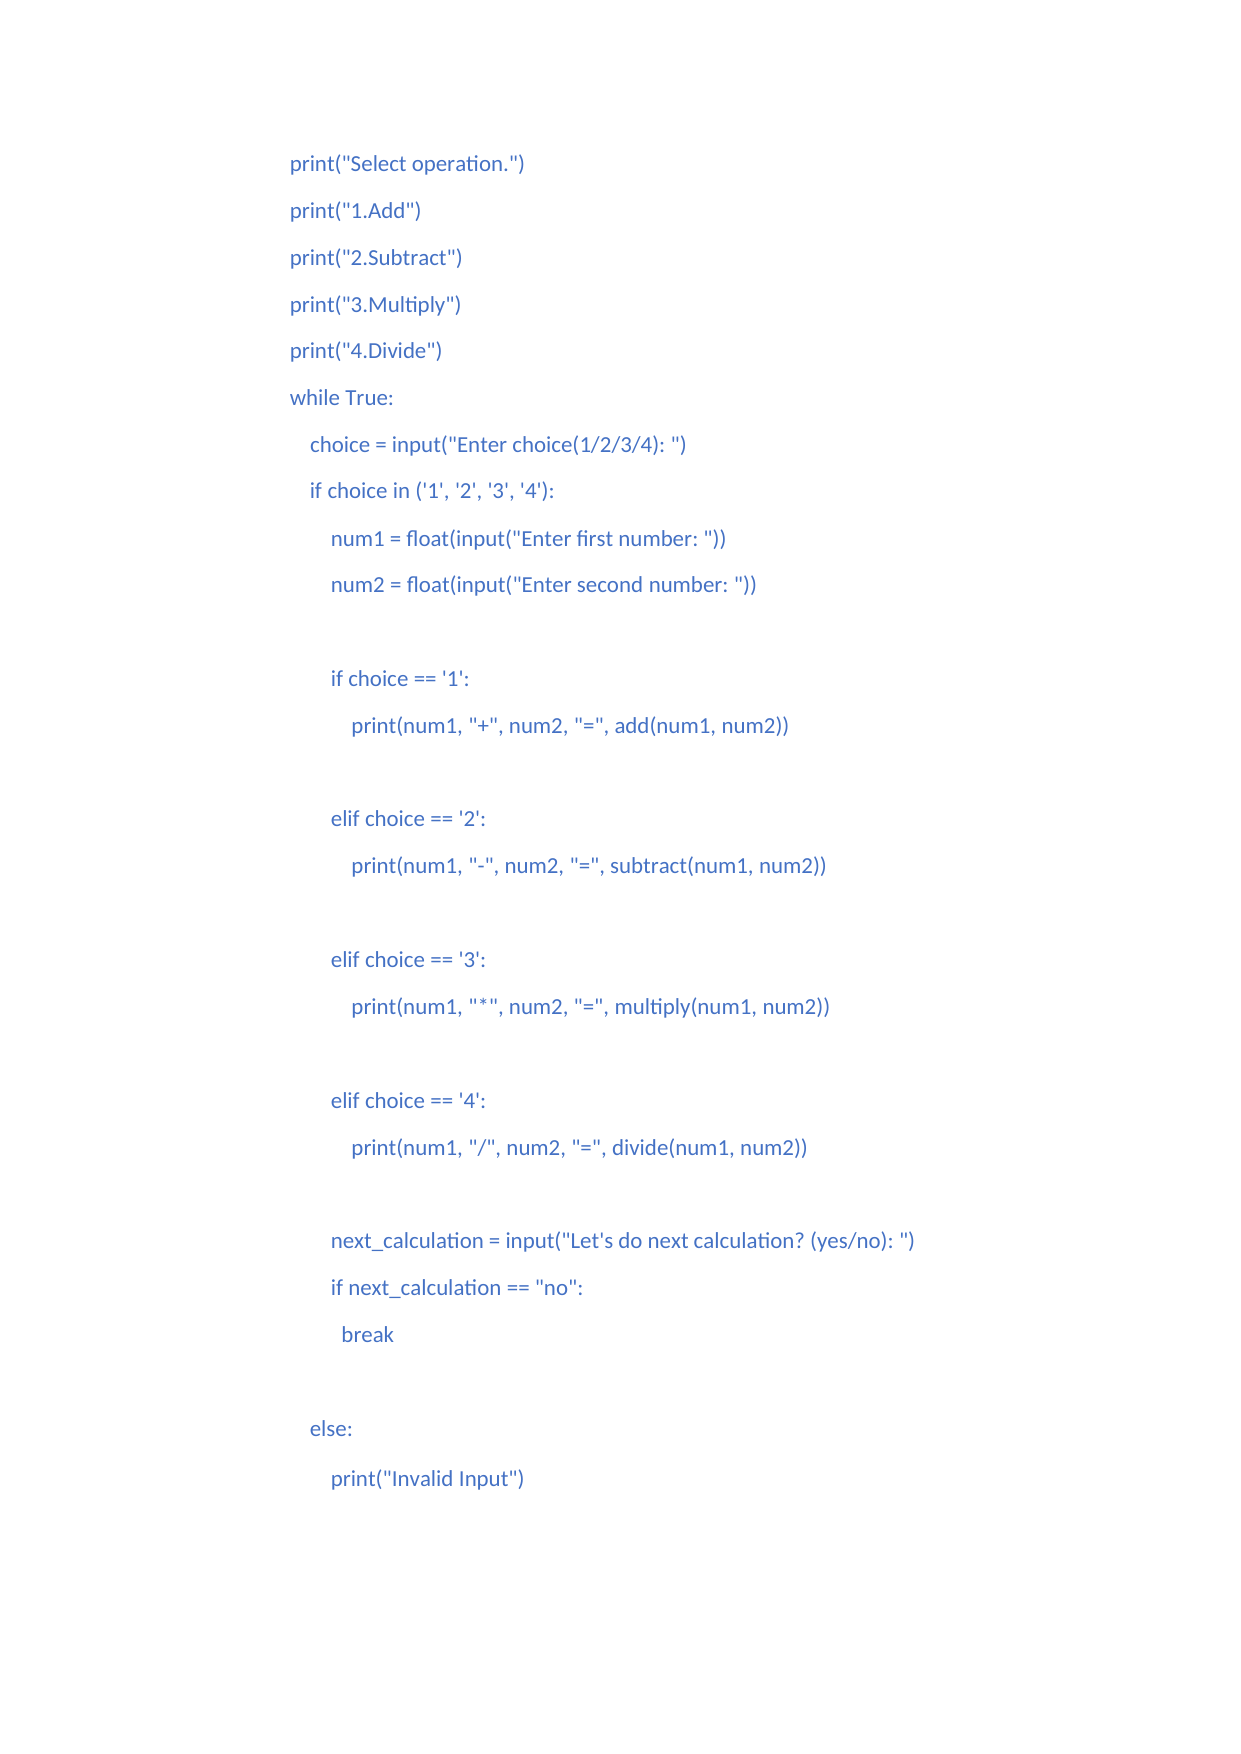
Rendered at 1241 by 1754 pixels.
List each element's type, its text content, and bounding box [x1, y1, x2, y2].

text else: [309, 1414, 1103, 1442]
text print(num1, "*", num2, "=", multiply(num1, num2)) [351, 992, 1103, 1020]
text elif choice == '3': [331, 945, 1103, 973]
text print(num1, "-", num2, "=", subtract(num1, num2)) [351, 851, 1103, 879]
text elif choice == '4': [331, 1086, 1103, 1114]
text if choice == '1': [331, 664, 1103, 692]
text elif choice == '2': [331, 804, 1103, 832]
text print("Invalid Input") [331, 1464, 1103, 1492]
text num1 = float(input("Enter first number: ")) num2 = float(input("Enter second number: ")) [331, 524, 779, 598]
text print(num1, "+", num2, "=", add(num1, num2)) [351, 711, 1103, 739]
text print("Select operation.") print("1.Add") print("2.Subtract") print("3.Multiply") print("4.Divide") [289, 149, 527, 365]
text print(num1, "/", num2, "=", divide(num1, num2)) [351, 1133, 1103, 1161]
text break [341, 1320, 1103, 1348]
text choice = input("Enter choice(1/2/3/4): ") if choice in ('1', '2', '3', '4'): [309, 430, 689, 505]
text while True: [289, 384, 1103, 411]
text next_calculation = input("Let's do next calculation? (yes/no): ") if next_calculation == "no": [331, 1226, 918, 1301]
